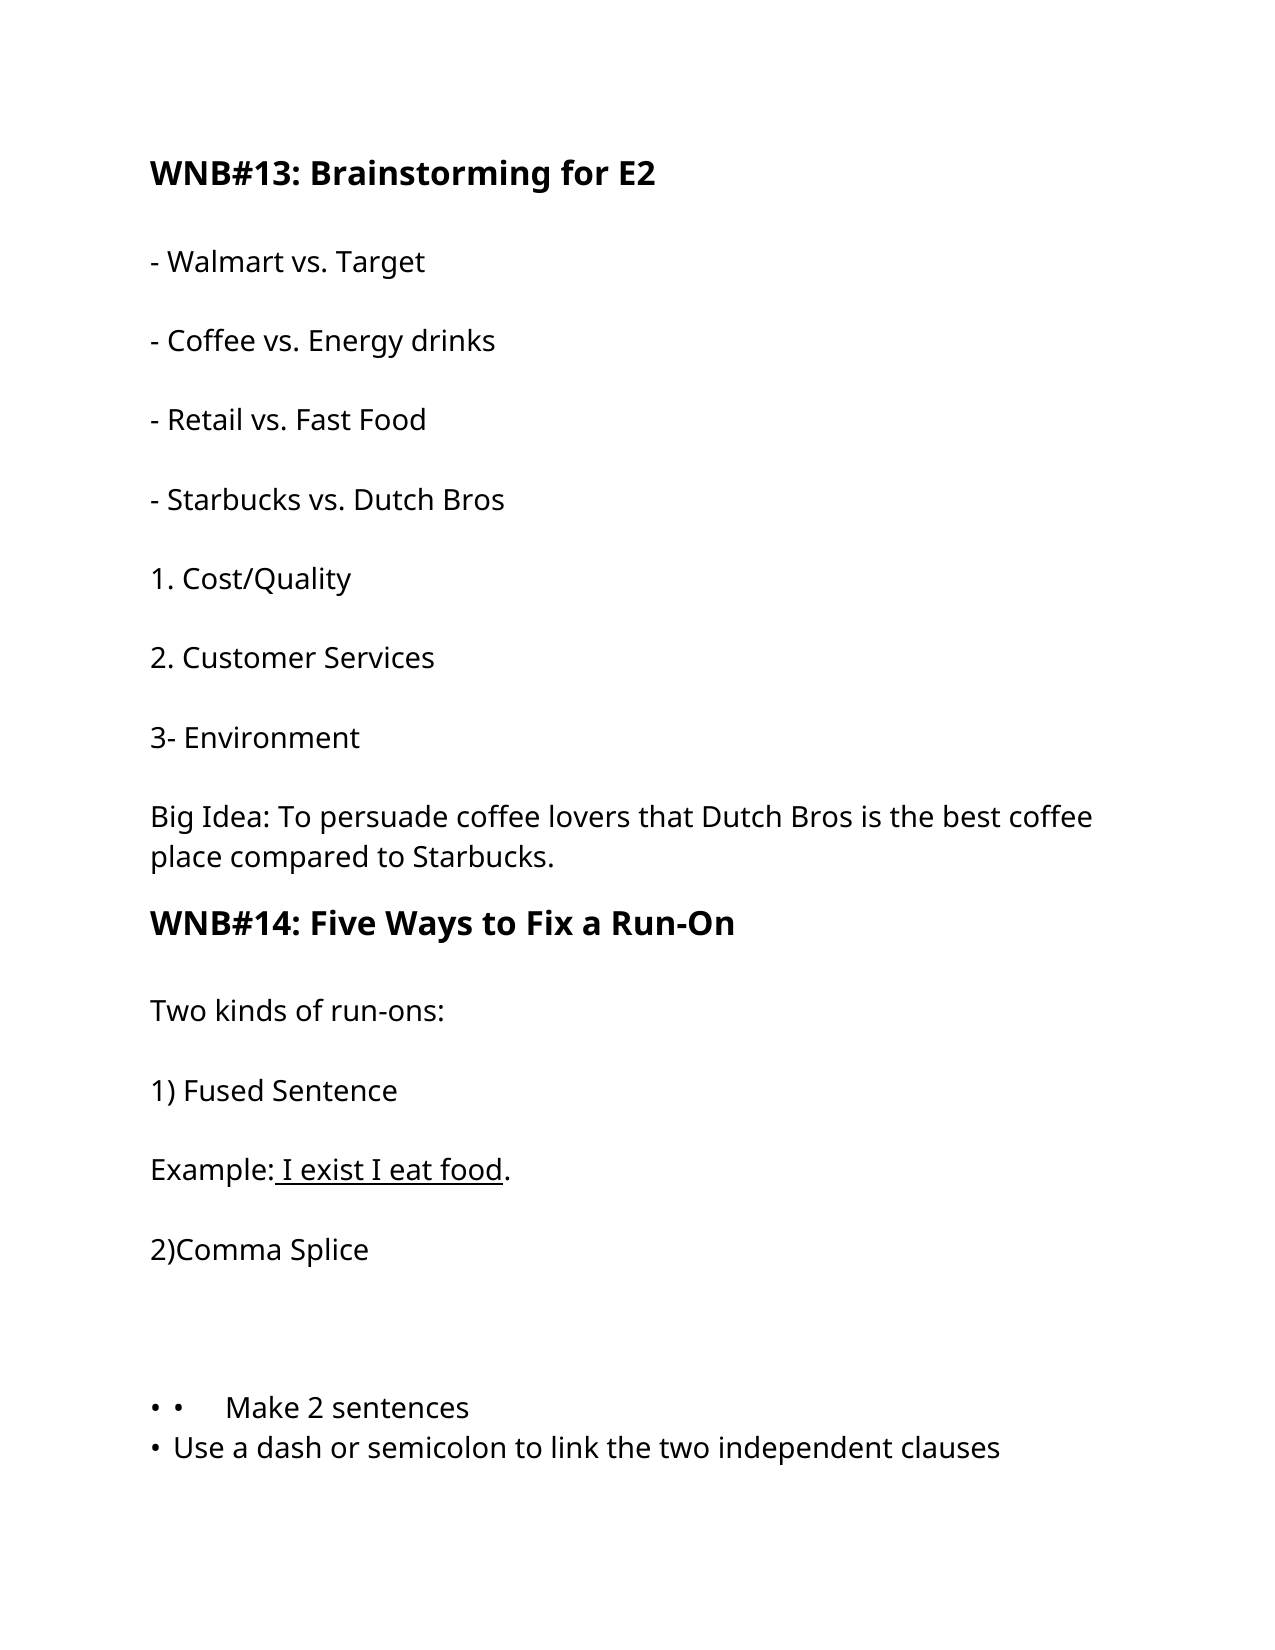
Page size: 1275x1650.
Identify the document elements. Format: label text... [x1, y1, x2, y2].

text Two kinds of run-ons: [150, 991, 1125, 1030]
text 1) Fused Sentence [150, 1070, 1125, 1110]
text Big Idea: To persuade coffee lovers that Dutch Bros is the best coffee place compared to Starbucks. [150, 796, 1125, 876]
text Example: I exist I eat food. [150, 1149, 1125, 1189]
text 3- Environment [150, 717, 1125, 757]
text 2)Comma Splice [150, 1229, 1125, 1268]
text - Retail vs. Fast Food [150, 399, 1125, 439]
text - Starbucks vs. Dutch Bros [150, 479, 1125, 519]
text WNB#14: Five Ways to Fix a Run-On [150, 900, 1125, 945]
list Use a dash or semicolon to link the two independent clauses [150, 1427, 1125, 1467]
text 1. Cost/Quality [150, 558, 1125, 598]
text - Walmart vs. Target [150, 241, 1125, 281]
list • Make 2 sentences [150, 1388, 1125, 1427]
text 2. Customer Services [150, 638, 1125, 677]
text WNB#13: Brainstorming for E2 [150, 150, 1125, 195]
text - Coffee vs. Energy drinks [150, 320, 1125, 360]
